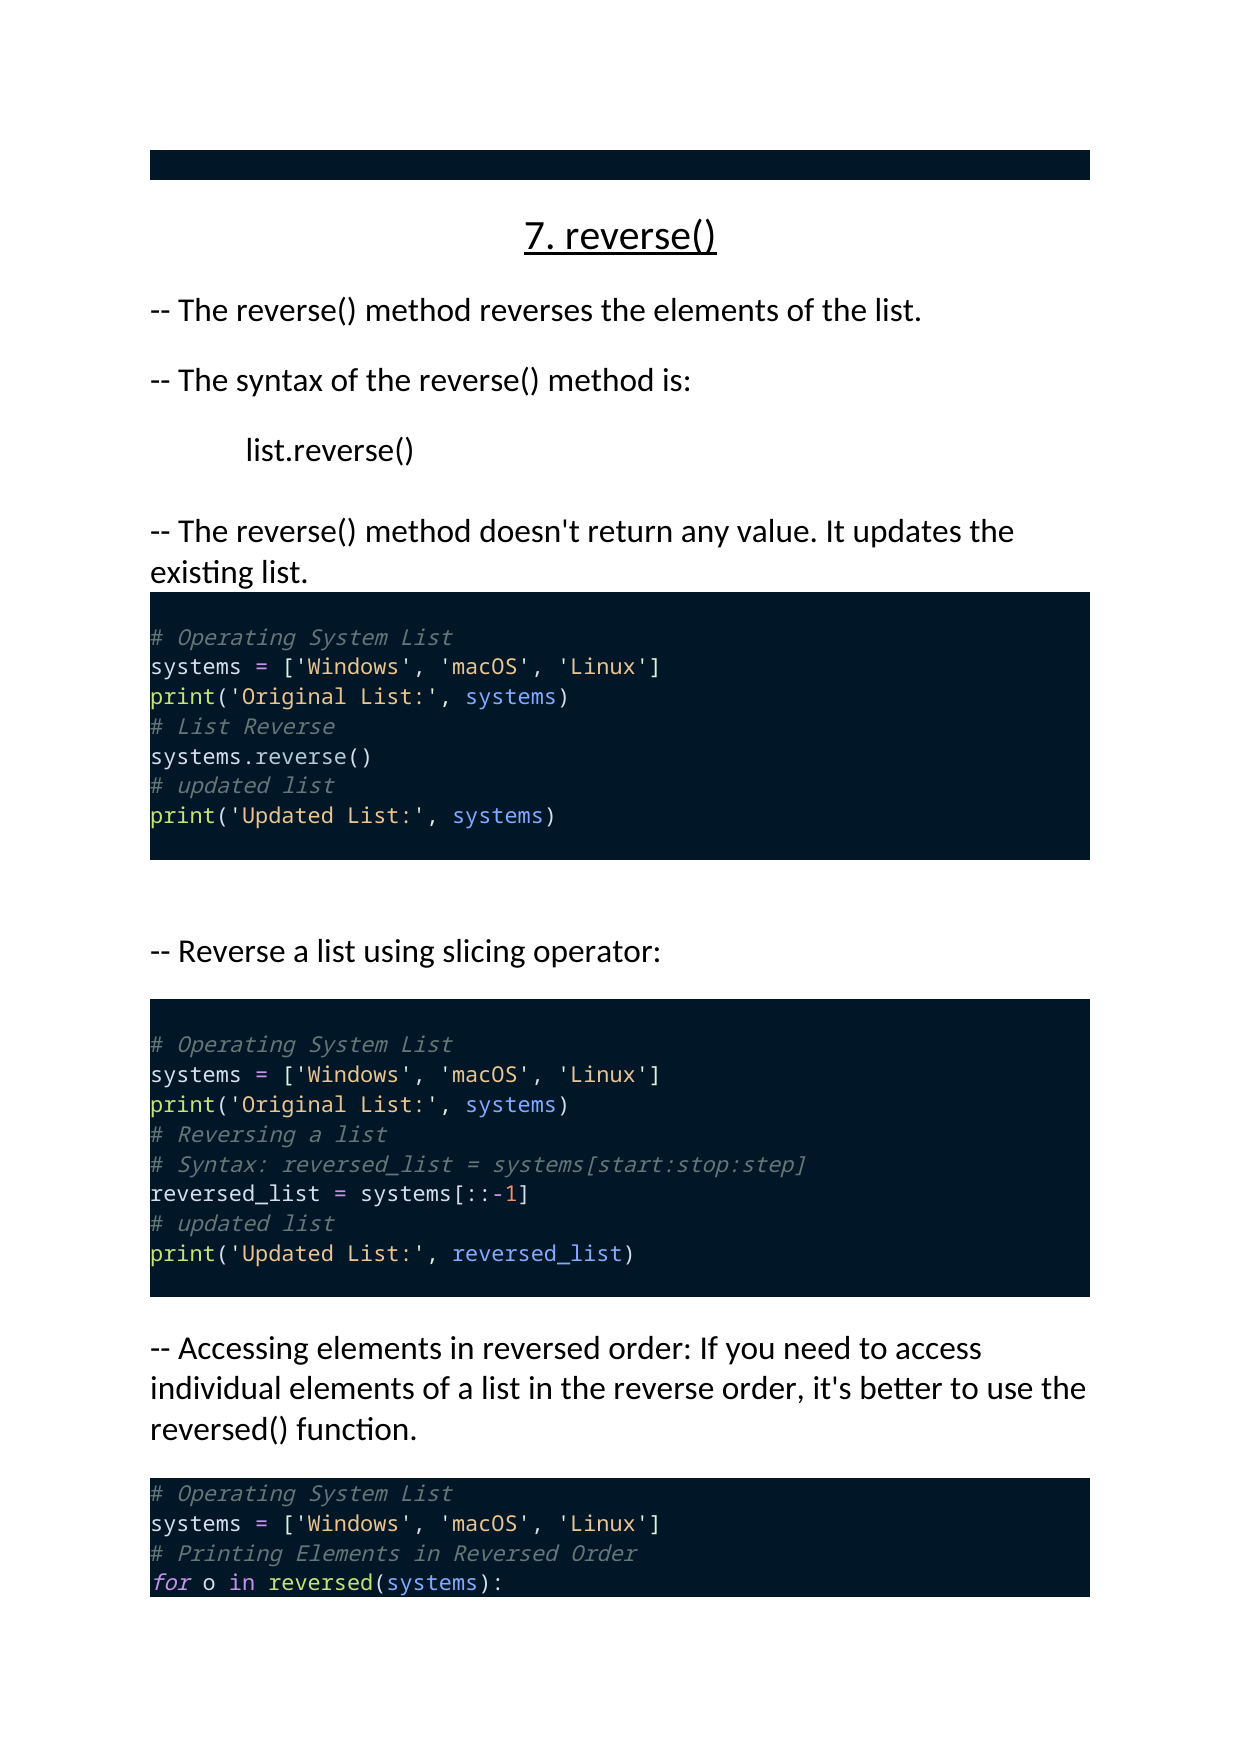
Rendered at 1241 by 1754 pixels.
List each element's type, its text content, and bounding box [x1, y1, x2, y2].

text -- The reverse() method reverses the elements of the list. [150, 289, 1090, 330]
text # updated list [150, 1208, 1090, 1238]
text # Operating System List [150, 1478, 1090, 1508]
text systems = ['Windows', 'macOS', 'Linux'] [150, 1508, 1090, 1538]
text systems.reverse() [150, 741, 1090, 770]
text systems = ['Windows', 'macOS', 'Linux'] [150, 1059, 1090, 1089]
text reversed_list = systems[::-1] [150, 1178, 1090, 1208]
text print('Original List:', systems) [150, 1089, 1090, 1119]
text -- The syntax of the reverse() method is: [150, 359, 1090, 399]
text -- The reverse() method doesn't return any value. It updates the existing list. [150, 510, 1090, 592]
text # List Reverse [150, 711, 1090, 741]
text print('Updated List:', reversed_list) [150, 1238, 1090, 1268]
text # Reversing a list [150, 1119, 1090, 1148]
text -- Accessing elements in reversed order: If you need to access individual elements of a list in the reverse order, it's better to use the reversed() function. [150, 1327, 1090, 1449]
text systems = ['Windows', 'macOS', 'Linux'] [150, 651, 1090, 681]
text # Printing Elements in Reversed Order [150, 1538, 1090, 1567]
text list.reverse() [150, 429, 1090, 469]
text -- Reverse a list using slicing operator: [150, 930, 1090, 970]
text # updated list [150, 770, 1090, 800]
text for o in reversed(systems): [150, 1567, 1090, 1597]
text # Syntax: reversed_list = systems[start:stop:step] [150, 1148, 1090, 1178]
text print('Updated List:', systems) [150, 800, 1090, 830]
text # Operating System List [150, 621, 1090, 651]
text 7. reverse() [150, 209, 1090, 260]
text print('Original List:', systems) [150, 681, 1090, 711]
text # Operating System List [150, 1029, 1090, 1059]
